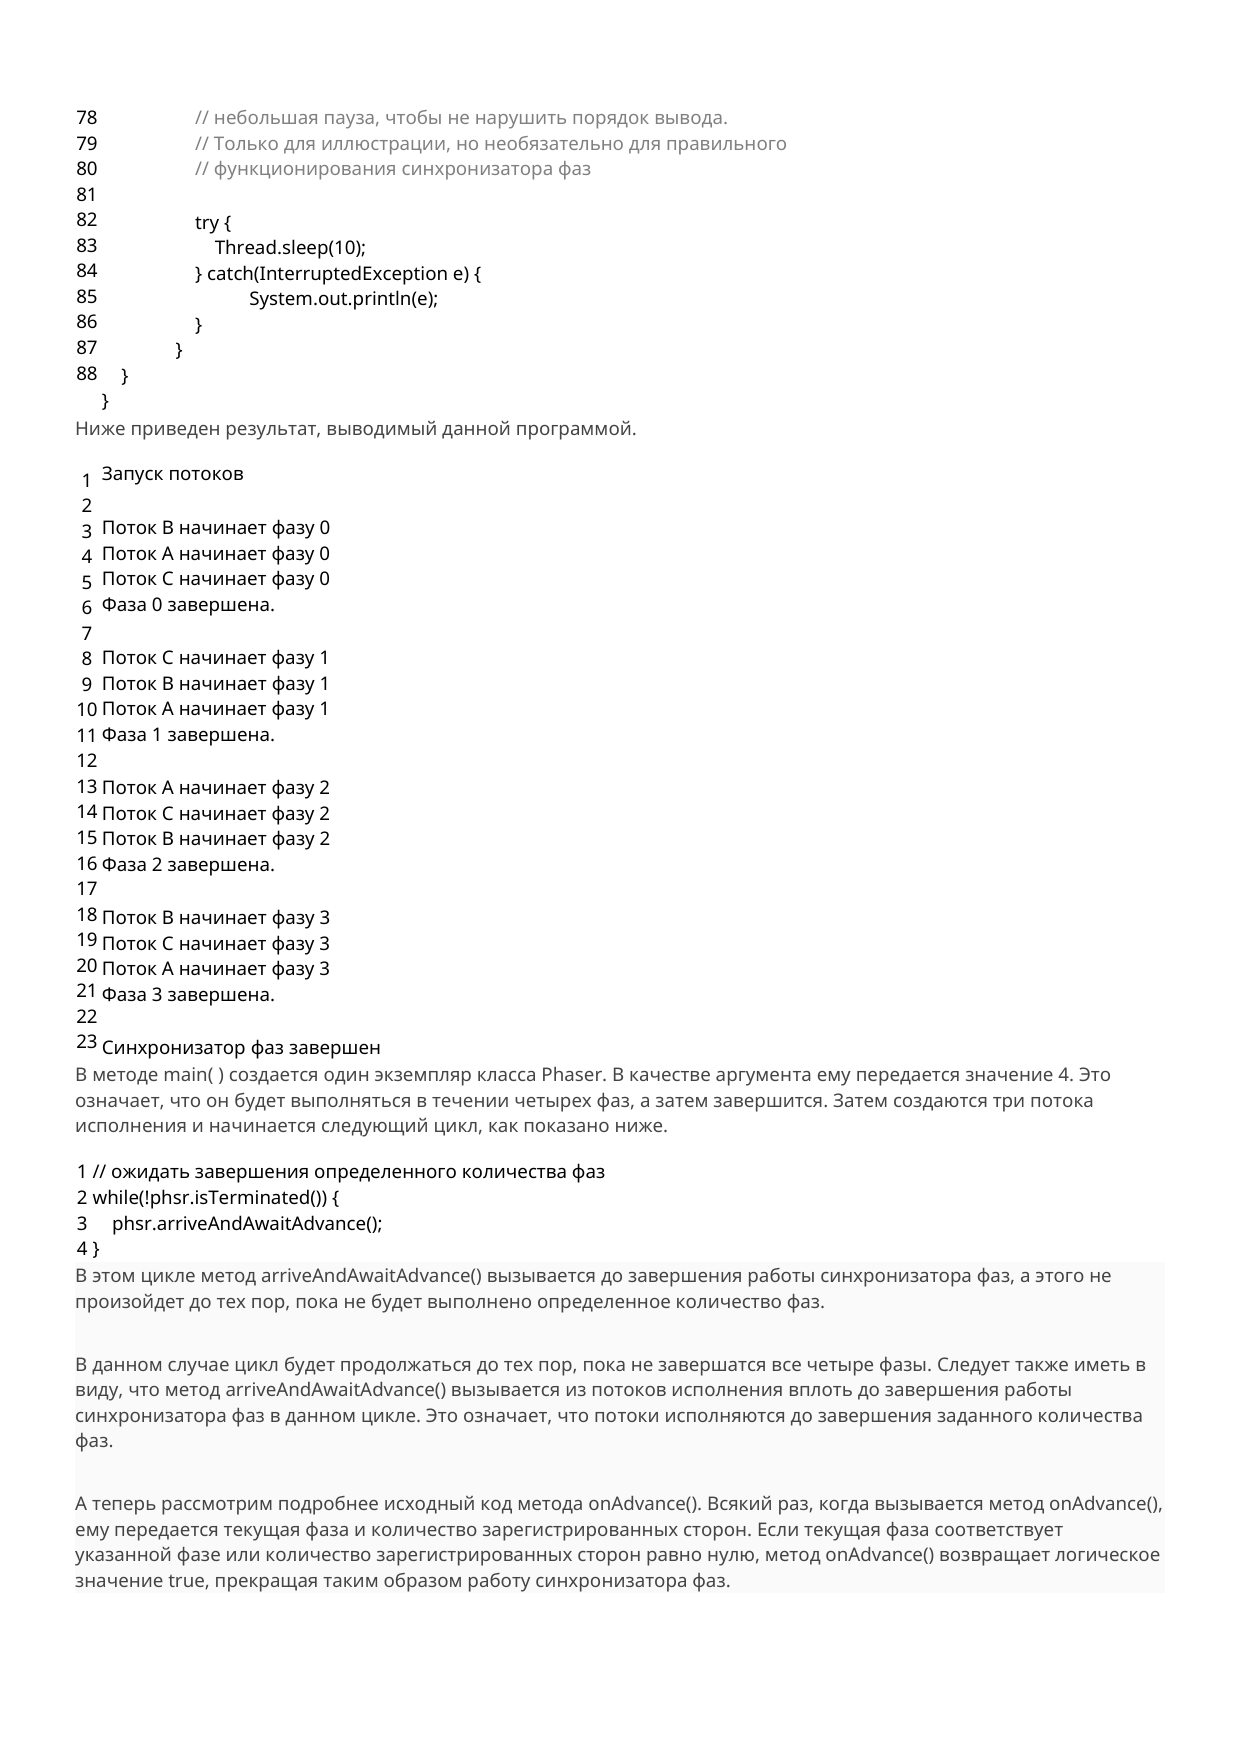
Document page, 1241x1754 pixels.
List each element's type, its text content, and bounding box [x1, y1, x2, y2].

table_header Запуск потоков Поток B начинает фазу 0 Поток A начинает фазу 0 Поток C начинает фазу 0 Фаза 0 завершена. Поток C начинает фазу 1 Поток B начинает фазу 1 Поток A начинает фазу 1 Фаза 1 завершена. Поток A начинает фазу 2 Поток C начинает фазу 2 Поток B начинает фазу 2 Фаза 2 завершена. Поток B начинает фазу 3 Поток C начинает фазу 3 Поток A начинает фазу 3 Фаза 3 завершена. Синхронизатор фаз завершен [100, 459, 972, 1062]
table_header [74, 75, 100, 415]
text А теперь рассмотрим подробнее исходный код метода onAdvance(). Всякий раз, когда вызывается метод onAdvance(), ему передается текущая фаза и количество зарегистрированных сторон. Если текущая фаза соответствует указанной фазе или количество зарегистрированных сторон равно нулю, метод onAdvance() возвращает логическое значение true, прекращая таким образом работу синхронизатора фаз. [75, 1491, 1165, 1593]
table_header 1 2 3 4 5 6 7 8 9 10 11 12 13 14 15 16 17 18 19 20 21 22 23 [74, 459, 100, 1062]
text В методе main( ) создается один экземпляр класса Phaser. В качестве аргумента ему передается значение 4. Это означает, что он будет выполняться в течении четырех фаз, а затем завершится. Затем создаются три потока исполнения и начинается следующий цикл, как показано ниже. [75, 1062, 1165, 1138]
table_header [100, 75, 972, 415]
table_header // ожидать завершения определенного количества фаз while(!phsr.isTerminated()) { phsr.arriveAndAwaitAdvance(); } [91, 1157, 973, 1262]
text В данном случае цикл будет продолжаться до тех пор, пока не завершатся все четыре фазы. Следует также иметь в виду, что метод arriveAndAwaitAdvance() вызывается из потоков исполнения вплоть до завершения работы синхронизатора фаз в данном цикле. Это означает, что потоки исполняются до завершения заданного количества фаз. [75, 1351, 1165, 1453]
text Ниже приведен результат, выводимый данной программой. [75, 415, 1165, 440]
text В этом цикле метод arriveAndAwaitAdvance() вызывается до завершения работы синхронизатора фаз, а этого не произойдет до тех пор, пока не будет выполнено определенное количество фаз. [75, 1262, 1165, 1313]
table_header 1 2 3 4 [74, 1157, 91, 1262]
